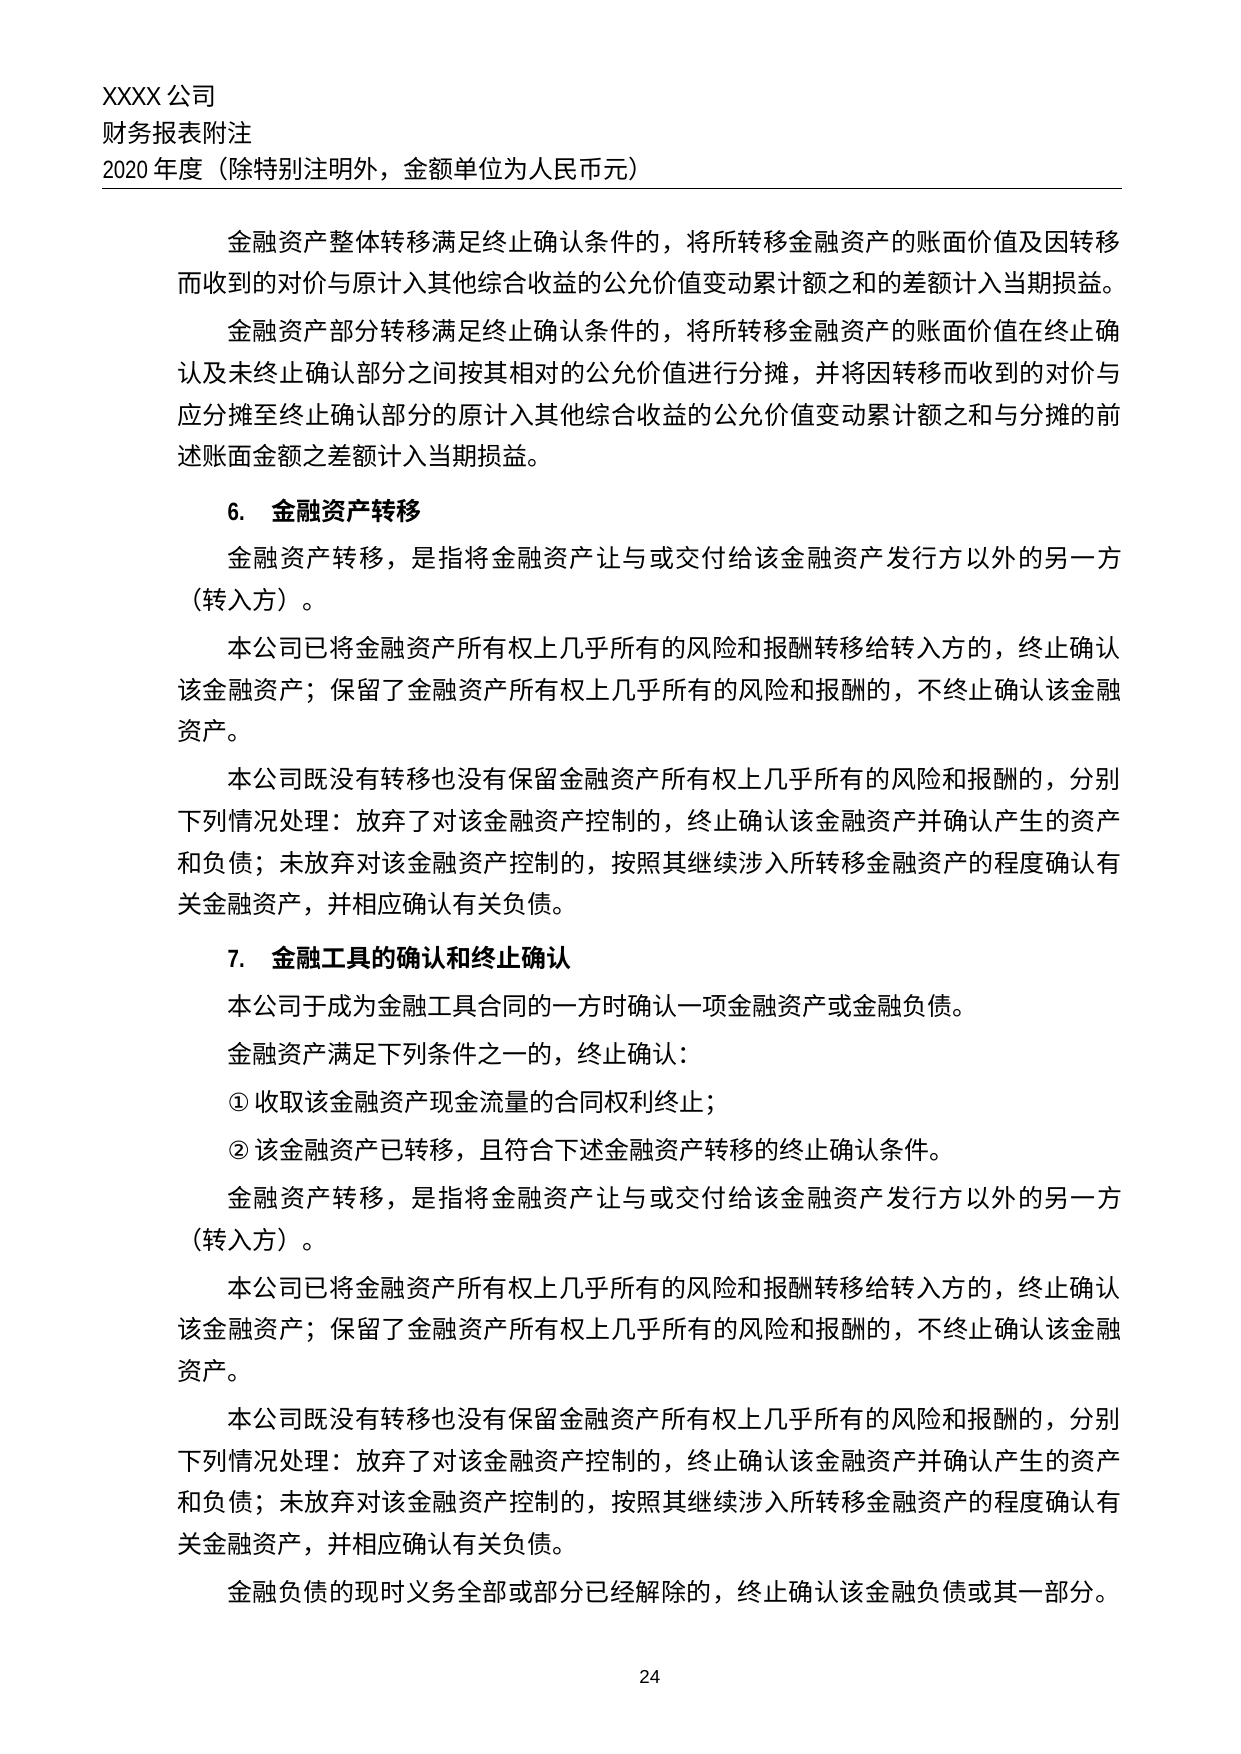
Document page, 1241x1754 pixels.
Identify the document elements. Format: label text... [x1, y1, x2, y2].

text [177, 1568, 1122, 1609]
text 本公司已将金融资产所有权上几乎所有的风险和报酬转移给转入方的，终止确认该金融资产；保留了金融资产所有权上几乎所有的风险和报酬的，不终止确认该金融资产。 [177, 624, 1122, 749]
text 本公司于成为金融工具合同的一方时确认一项金融资产或金融负债。 [177, 982, 1122, 1024]
text 金融资产部分转移满足终止确认条件的，将所转移金融资产的账面价值在终止确认及未终止确认部分之间按其相对的公允价值进行分摊，并将因转移而收到的对价与应分摊至终止确认部分的原计入其他综合收益的公允价值变动累计额之和与分摊的前述账面金额之差额计入当期损益。 [177, 307, 1122, 474]
text 金融资产满足下列条件之一的，终止确认： [177, 1030, 1122, 1072]
text 金融资产转移，是指将金融资产让与或交付给该金融资产发行方以外的另一方（转入方）。 [177, 534, 1122, 618]
text 本公司既没有转移也没有保留金融资产所有权上几乎所有的风险和报酬的，分别下列情况处理：放弃了对该金融资产控制的，终止确认该金融资产并确认产生的资产和负债；未放弃对该金融资产控制的，按照其继续涉入所转移金融资产的程度确认有关金融资产，并相应确认有关负债。 [177, 1395, 1122, 1562]
list 金融资产转移 [227, 487, 1122, 528]
list 金融工具的确认和终止确认 [227, 934, 1122, 976]
text 本公司已将金融资产所有权上几乎所有的风险和报酬转移给转入方的，终止确认该金融资产；保留了金融资产所有权上几乎所有的风险和报酬的，不终止确认该金融资产。 [177, 1264, 1122, 1389]
text ①收取该金融资产现金流量的合同权利终止； [177, 1078, 1122, 1120]
text 本公司既没有转移也没有保留金融资产所有权上几乎所有的风险和报酬的，分别下列情况处理：放弃了对该金融资产控制的，终止确认该金融资产并确认产生的资产和负债；未放弃对该金融资产控制的，按照其继续涉入所转移金融资产的程度确认有关金融资产，并相应确认有关负债。 [177, 755, 1122, 922]
text 金融资产整体转移满足终止确认条件的，将所转移金融资产的账面价值及因转移而收到的对价与原计入其他综合收益的公允价值变动累计额之和的差额计入当期损益。 [177, 218, 1122, 301]
text ②该金融资产已转移，且符合下述金融资产转移的终止确认条件。 [177, 1126, 1122, 1168]
text 金融资产转移，是指将金融资产让与或交付给该金融资产发行方以外的另一方（转入方）。 [177, 1174, 1122, 1257]
